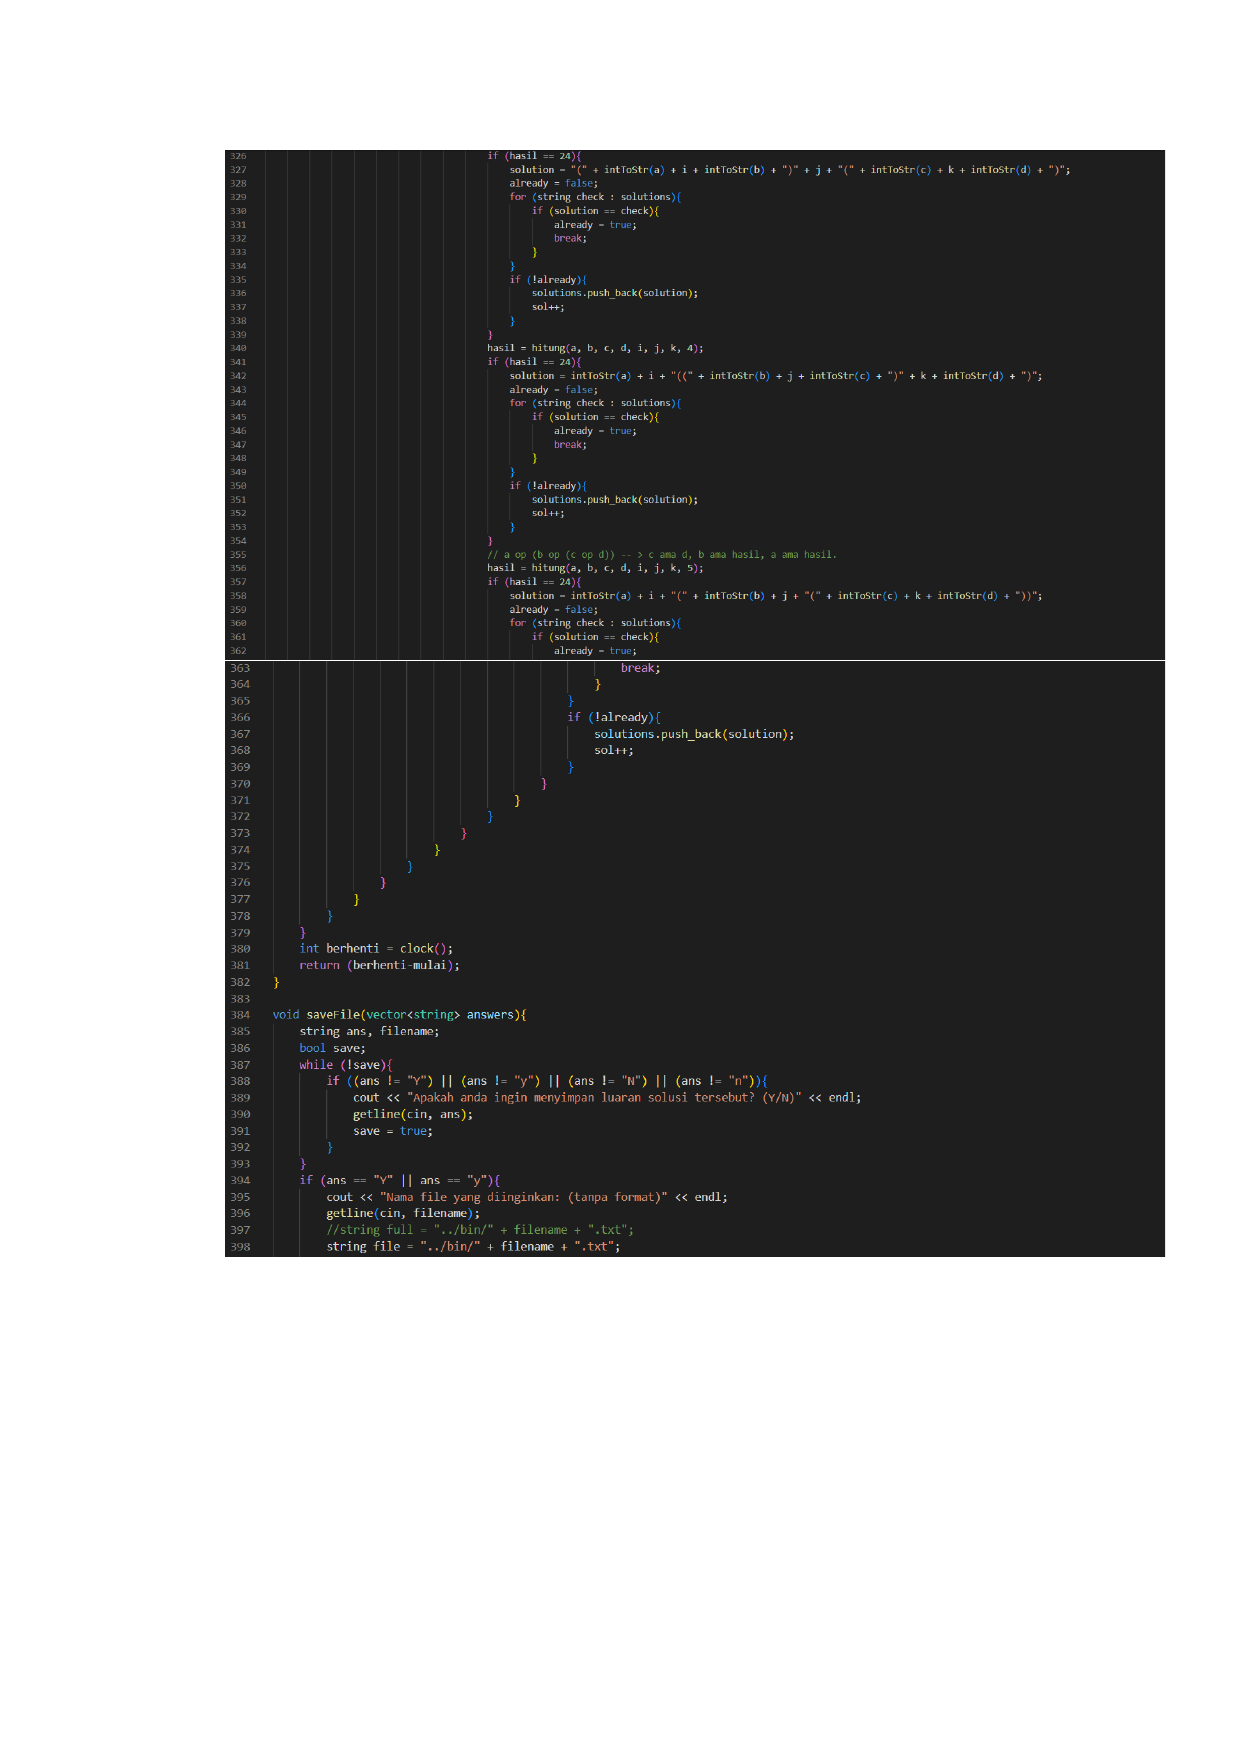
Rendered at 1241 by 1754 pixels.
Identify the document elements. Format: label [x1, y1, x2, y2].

picture [225, 661, 1166, 1257]
picture [225, 150, 1166, 660]
